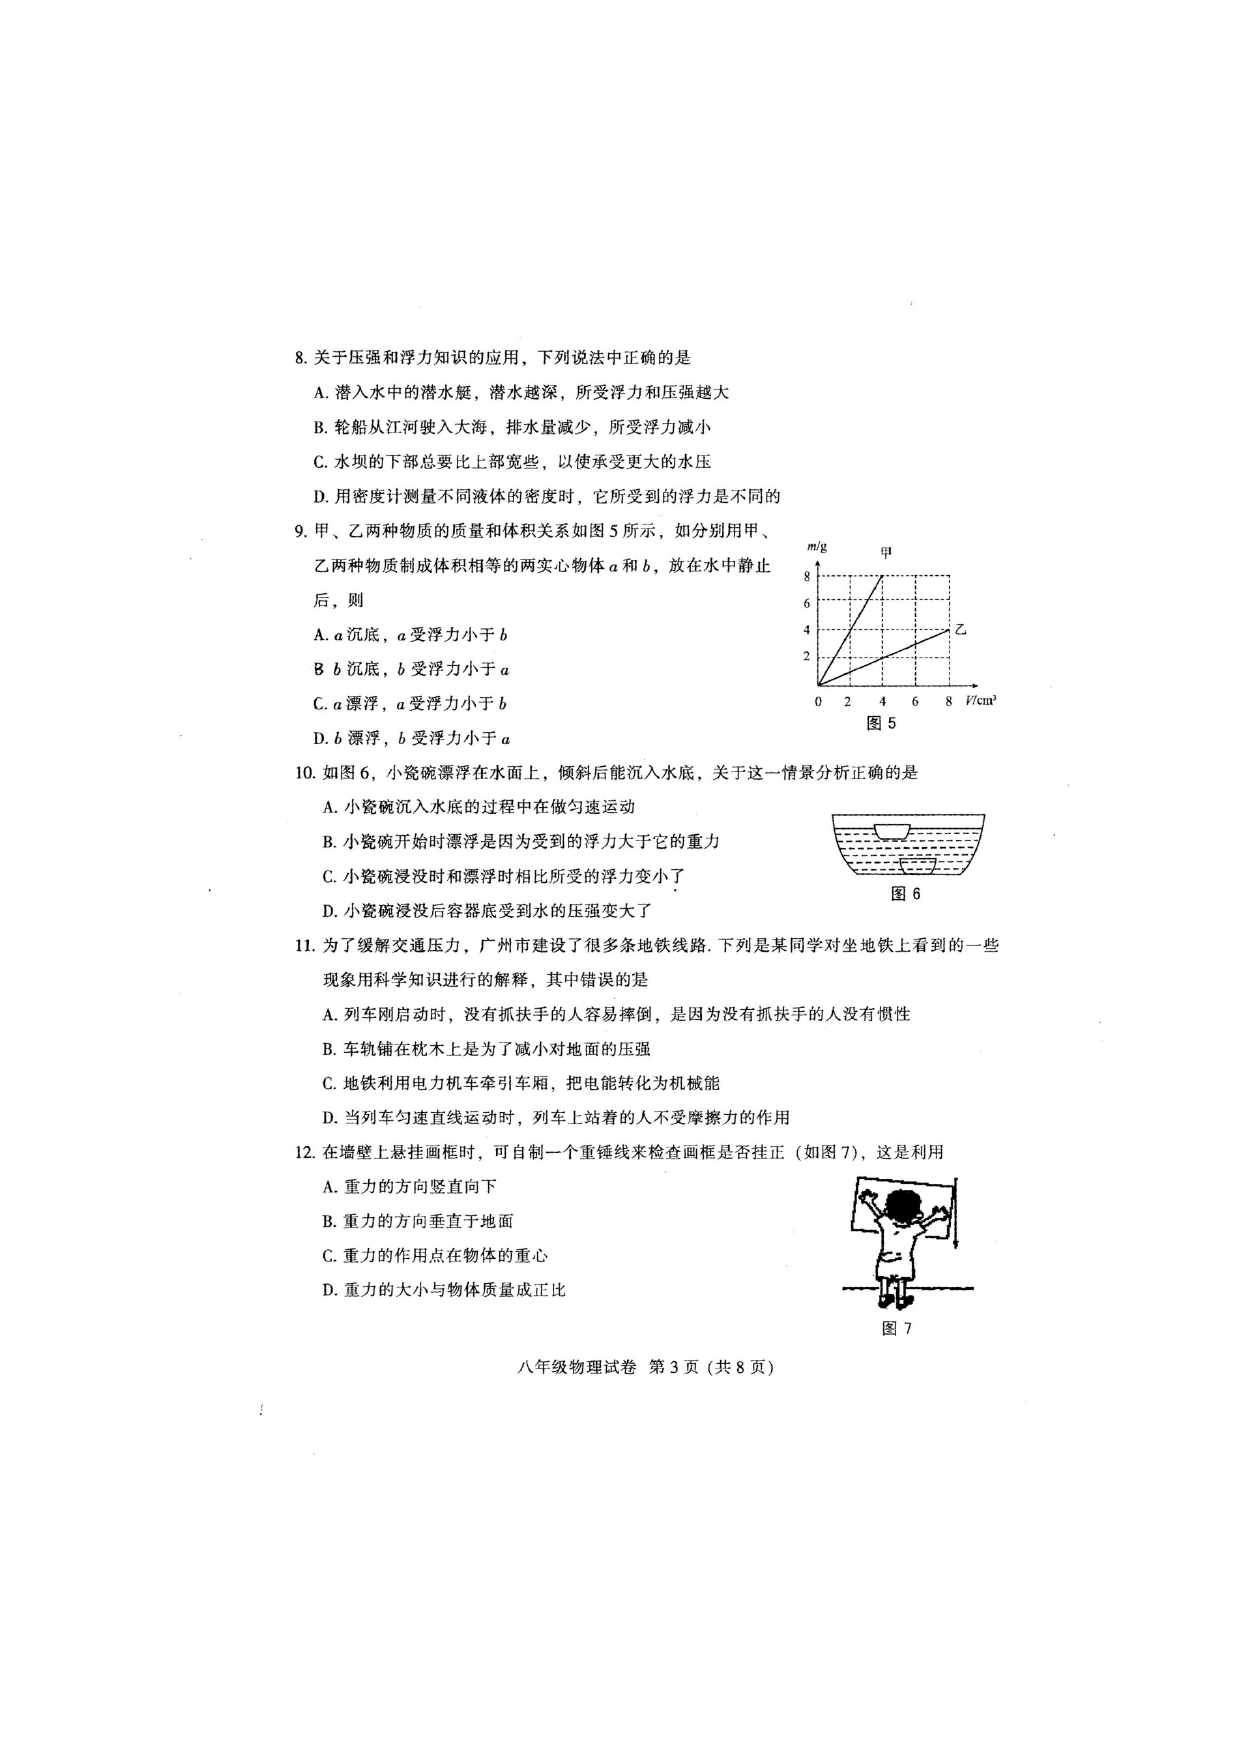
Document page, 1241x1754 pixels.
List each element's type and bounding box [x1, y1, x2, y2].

picture [75, 80, 1166, 1530]
